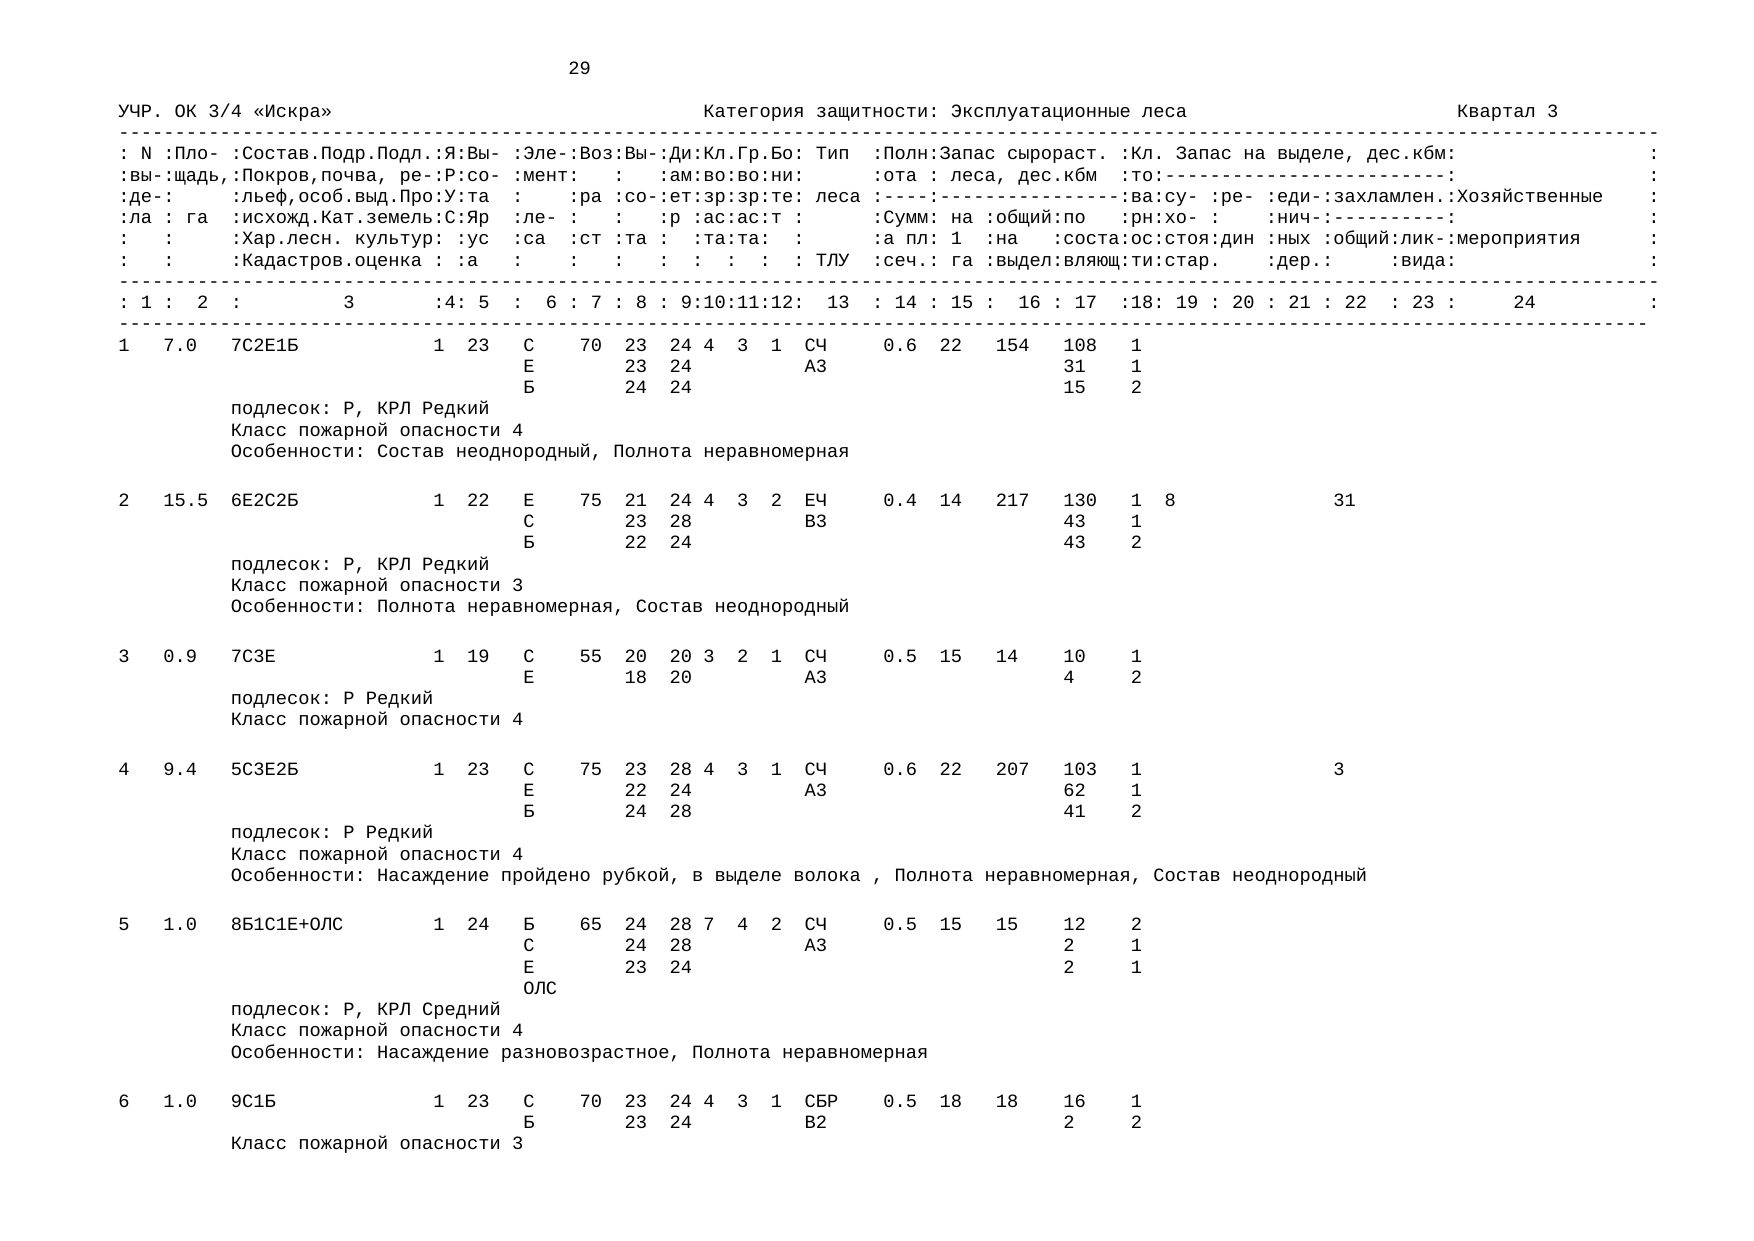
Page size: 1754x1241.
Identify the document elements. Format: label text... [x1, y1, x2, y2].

text :де-: :льеф,особ.выд.Про:У:та : :ра :со-:ет:зр:зр:те: леса :----:----------------:ва:су- :ре- :еди-:захламлен.:Хозяйственные : [118, 187, 1695, 208]
text подлесок: Р, КРЛ Редкий [118, 554, 1695, 576]
text Класс пожарной опасности 4 [118, 420, 1695, 442]
text ---------------------------------------------------------------------------------------------------------------------------------------- [118, 314, 1695, 335]
text подлесок: Р Редкий [118, 823, 1695, 844]
text Е 22 24 А3 62 1 [118, 781, 1695, 802]
text Б 23 24 В2 2 2 [118, 1113, 1695, 1134]
text Особенности: Полнота неравномерная, Состав неоднородный [118, 597, 1695, 618]
text С 23 28 В3 43 1 [118, 512, 1695, 533]
text Особенности: Насаждение разновозрастное, Полнота неравномерная [118, 1042, 1695, 1064]
text Класс пожарной опасности 4 [118, 710, 1695, 731]
text Класс пожарной опасности 4 [118, 1021, 1695, 1042]
text ----------------------------------------------------------------------------------------------------------------------------------------- [118, 272, 1695, 293]
text подлесок: Р, КРЛ Редкий [118, 399, 1695, 420]
text Класс пожарной опасности 4 [118, 844, 1695, 866]
text ОЛС [118, 979, 1695, 1000]
text Особенности: Состав неоднородный, Полнота неравномерная [118, 442, 1695, 463]
text : : :Кадастров.оценка : :а : : : : : : : : ТЛУ :сеч.: га :выдел:вляющ:ти:стар. :дер.: :вида: : [118, 250, 1695, 272]
text 6 1.0 9С1Б 1 23 С 70 23 24 4 3 1 СБР 0.5 18 18 16 1 [118, 1092, 1695, 1113]
text : : :Хар.лесн. культур: :ус :са :ст :та : :та:та: : :а пл: 1 :на :соста:ос:стоя:дин :ных :общий:лик-:мероприятия : [118, 229, 1695, 250]
text : 1 : 2 : 3 :4: 5 : 6 : 7 : 8 : 9:10:11:12: 13 : 14 : 15 : 16 : 17 :18: 19 : 20 : 21 : 22 : 23 : 24 : [118, 293, 1695, 314]
text Е 18 20 А3 4 2 [118, 668, 1695, 689]
text С 24 28 А3 2 1 [118, 936, 1695, 957]
text подлесок: Р, КРЛ Средний [118, 1000, 1695, 1021]
text Б 24 28 41 2 [118, 802, 1695, 823]
text : N :Пло- :Состав.Подр.Подл.:Я:Вы- :Эле-:Воз:Вы-:Ди:Кл.Гр.Бо: Тип :Полн:Запас сырораст. :Кл. Запас на выделе, дес.кбм: : [118, 144, 1695, 165]
text УЧР. ОК 3/4 «Искра» Категория защитности: Эксплуатационные леса Квартал 3 [118, 102, 1695, 123]
text Б 24 24 15 2 [118, 378, 1695, 399]
text ----------------------------------------------------------------------------------------------------------------------------------------- [118, 123, 1695, 144]
text Особенности: Насаждение пройдено рубкой, в выделе волока , Полнота неравномерная, Состав неоднородный [118, 866, 1695, 887]
text Б 22 24 43 2 [118, 533, 1695, 554]
text 1 7.0 7С2Е1Б 1 23 С 70 23 24 4 3 1 СЧ 0.6 22 154 108 1 [118, 335, 1695, 357]
text Класс пожарной опасности 3 [118, 576, 1695, 597]
text :вы-:щадь,:Покров,почва, ре-:Р:со- :мент: : :ам:во:во:ни: :ота : леса, дес.кбм :то:-------------------------: : [118, 165, 1695, 187]
text Е 23 24 А3 31 1 [118, 357, 1695, 378]
text 4 9.4 5С3Е2Б 1 23 С 75 23 28 4 3 1 СЧ 0.6 22 207 103 1 3 [118, 759, 1695, 781]
text 29 [118, 59, 1695, 80]
text 3 0.9 7С3Е 1 19 С 55 20 20 3 2 1 СЧ 0.5 15 14 10 1 [118, 646, 1695, 668]
text :ла : га :исхожд.Кат.земель:С:Яр :ле- : : :р :ас:ас:т : :Сумм: на :общий:по :рн:хо- : :нич-:----------: : [118, 208, 1695, 229]
text 5 1.0 8Б1С1Е+ОЛС 1 24 Б 65 24 28 7 4 2 СЧ 0.5 15 15 12 2 [118, 915, 1695, 936]
text Класс пожарной опасности 3 [118, 1134, 1695, 1155]
text 2 15.5 6Е2С2Б 1 22 Е 75 21 24 4 3 2 ЕЧ 0.4 14 217 130 1 8 31 [118, 491, 1695, 512]
text Е 23 24 2 1 [118, 957, 1695, 979]
text подлесок: Р Редкий [118, 689, 1695, 710]
